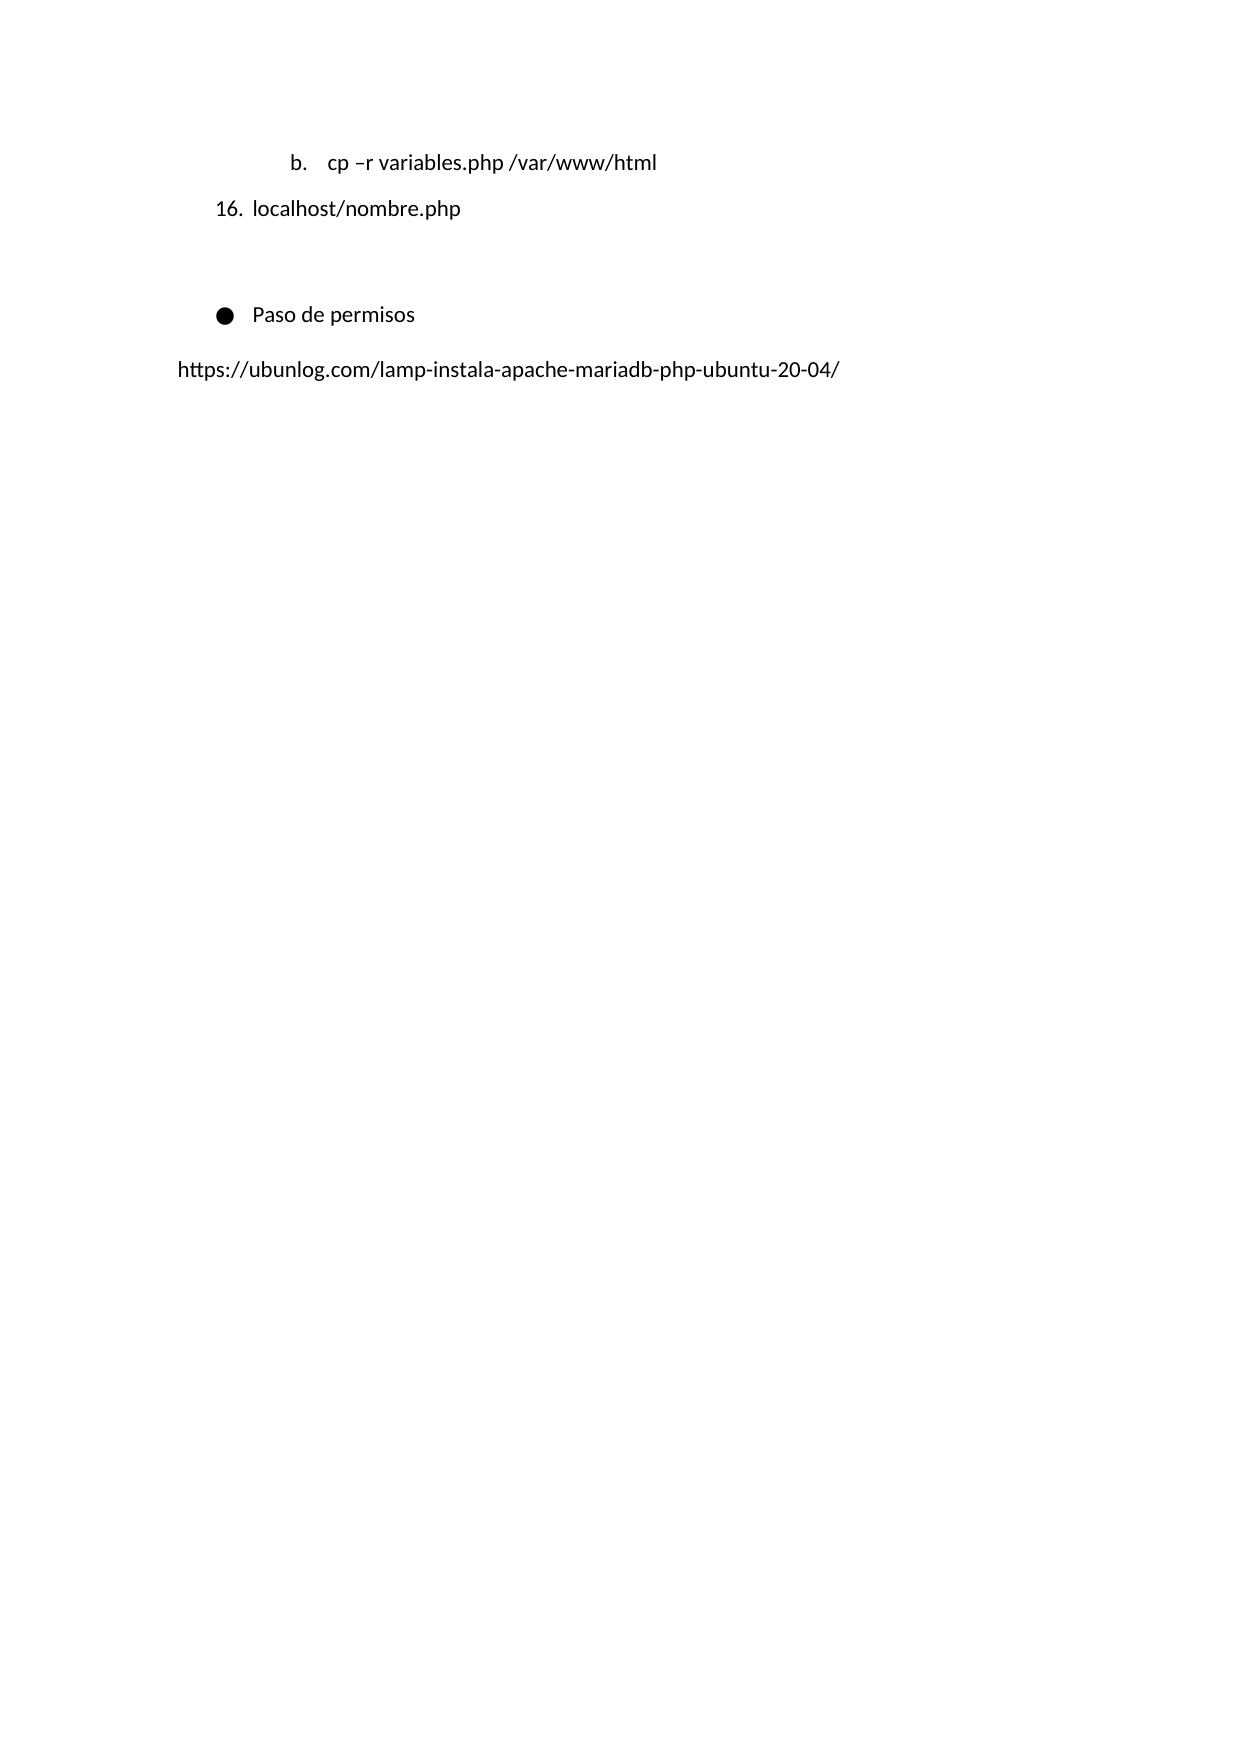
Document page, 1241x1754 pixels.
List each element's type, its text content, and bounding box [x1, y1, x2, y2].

text https://ubunlog.com/lamp-instala-apache-mariadb-php-ubuntu-20-04/ [177, 356, 1063, 384]
list localhost/nombre.php [215, 194, 1063, 222]
list Paso de permisos [215, 288, 1063, 335]
list cp –r variables.php /var/www/html [290, 148, 1063, 176]
